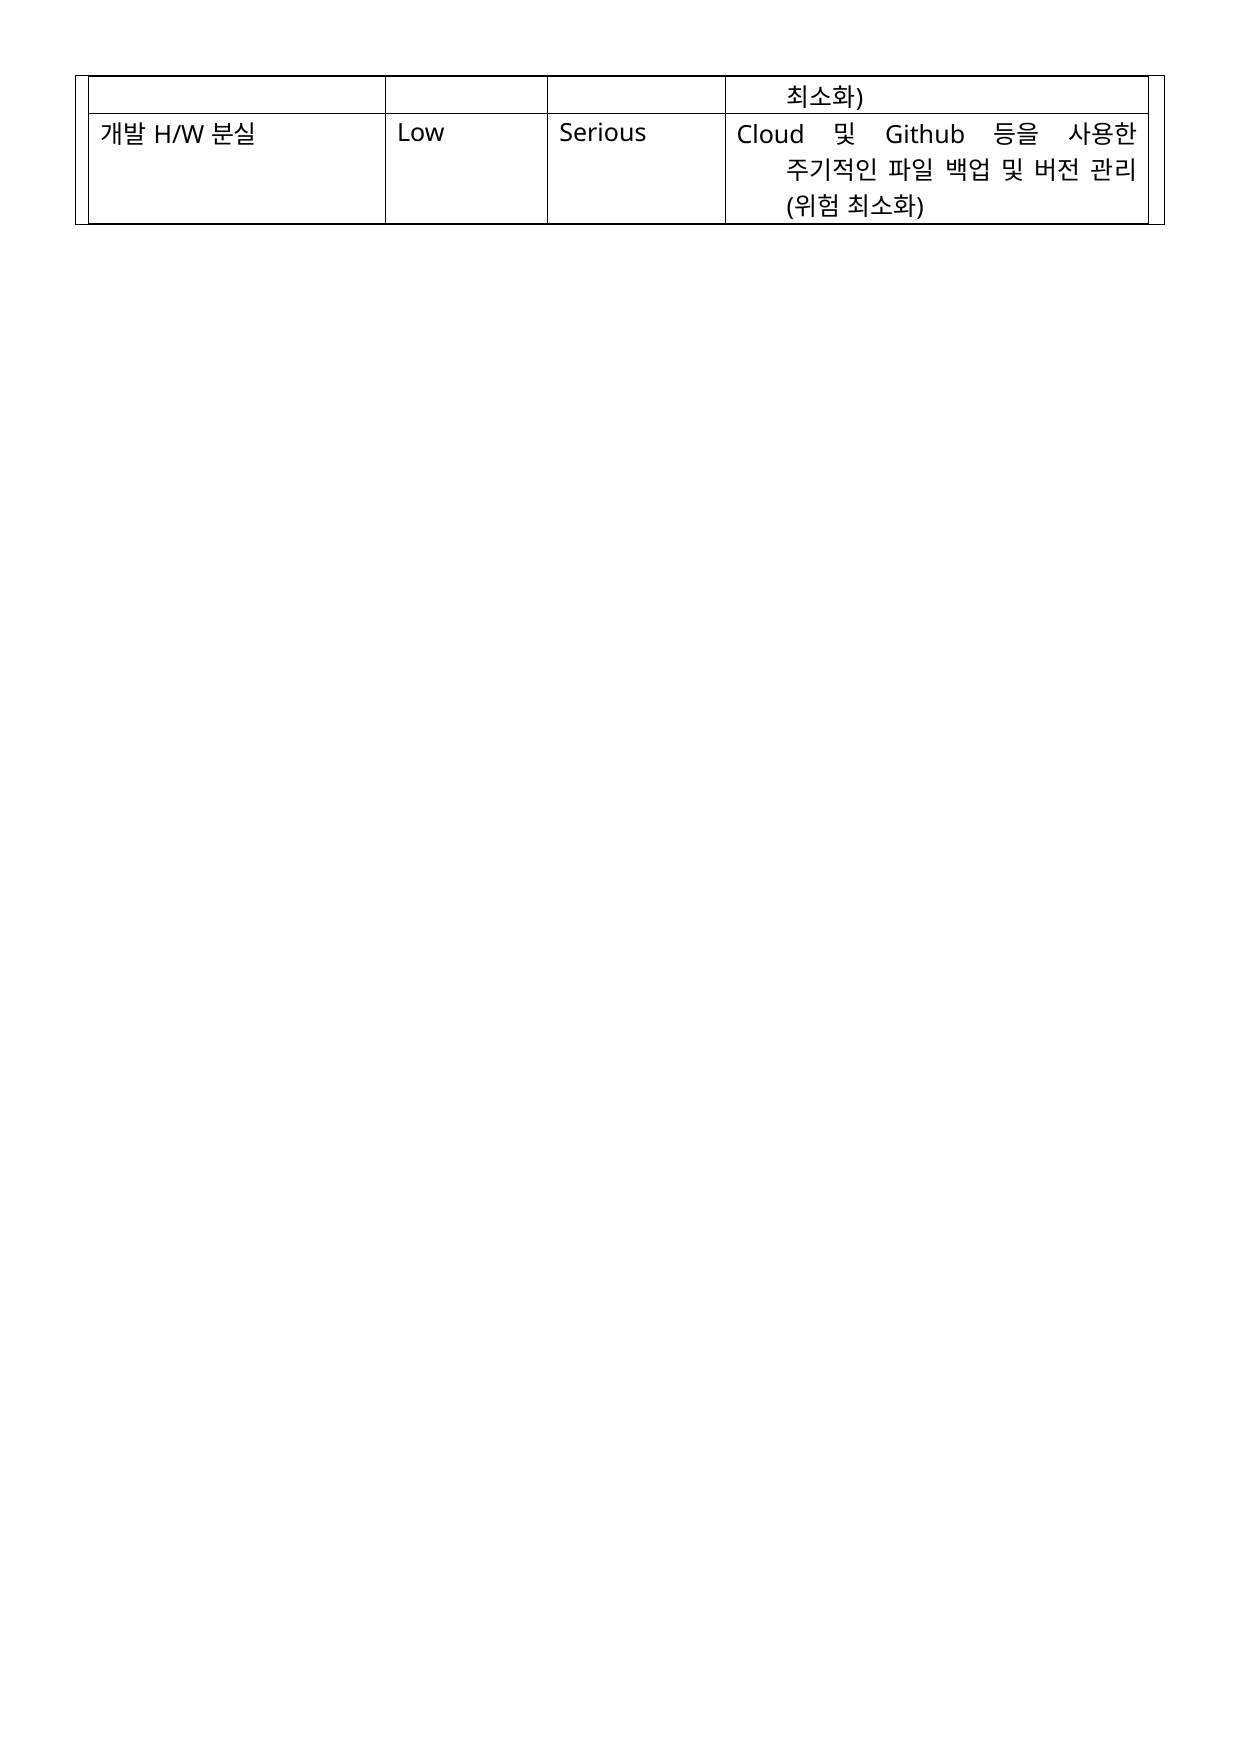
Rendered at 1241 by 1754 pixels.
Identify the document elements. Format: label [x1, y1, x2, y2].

table_cell [89, 77, 385, 113]
table_cell [548, 114, 725, 223]
table_cell [548, 77, 725, 113]
table_cell [1149, 76, 1164, 224]
table_cell [386, 114, 547, 223]
table_cell [726, 114, 1148, 223]
table_cell [89, 114, 385, 223]
table_cell [726, 77, 1148, 113]
table_cell [386, 77, 547, 113]
table_cell [76, 76, 88, 224]
